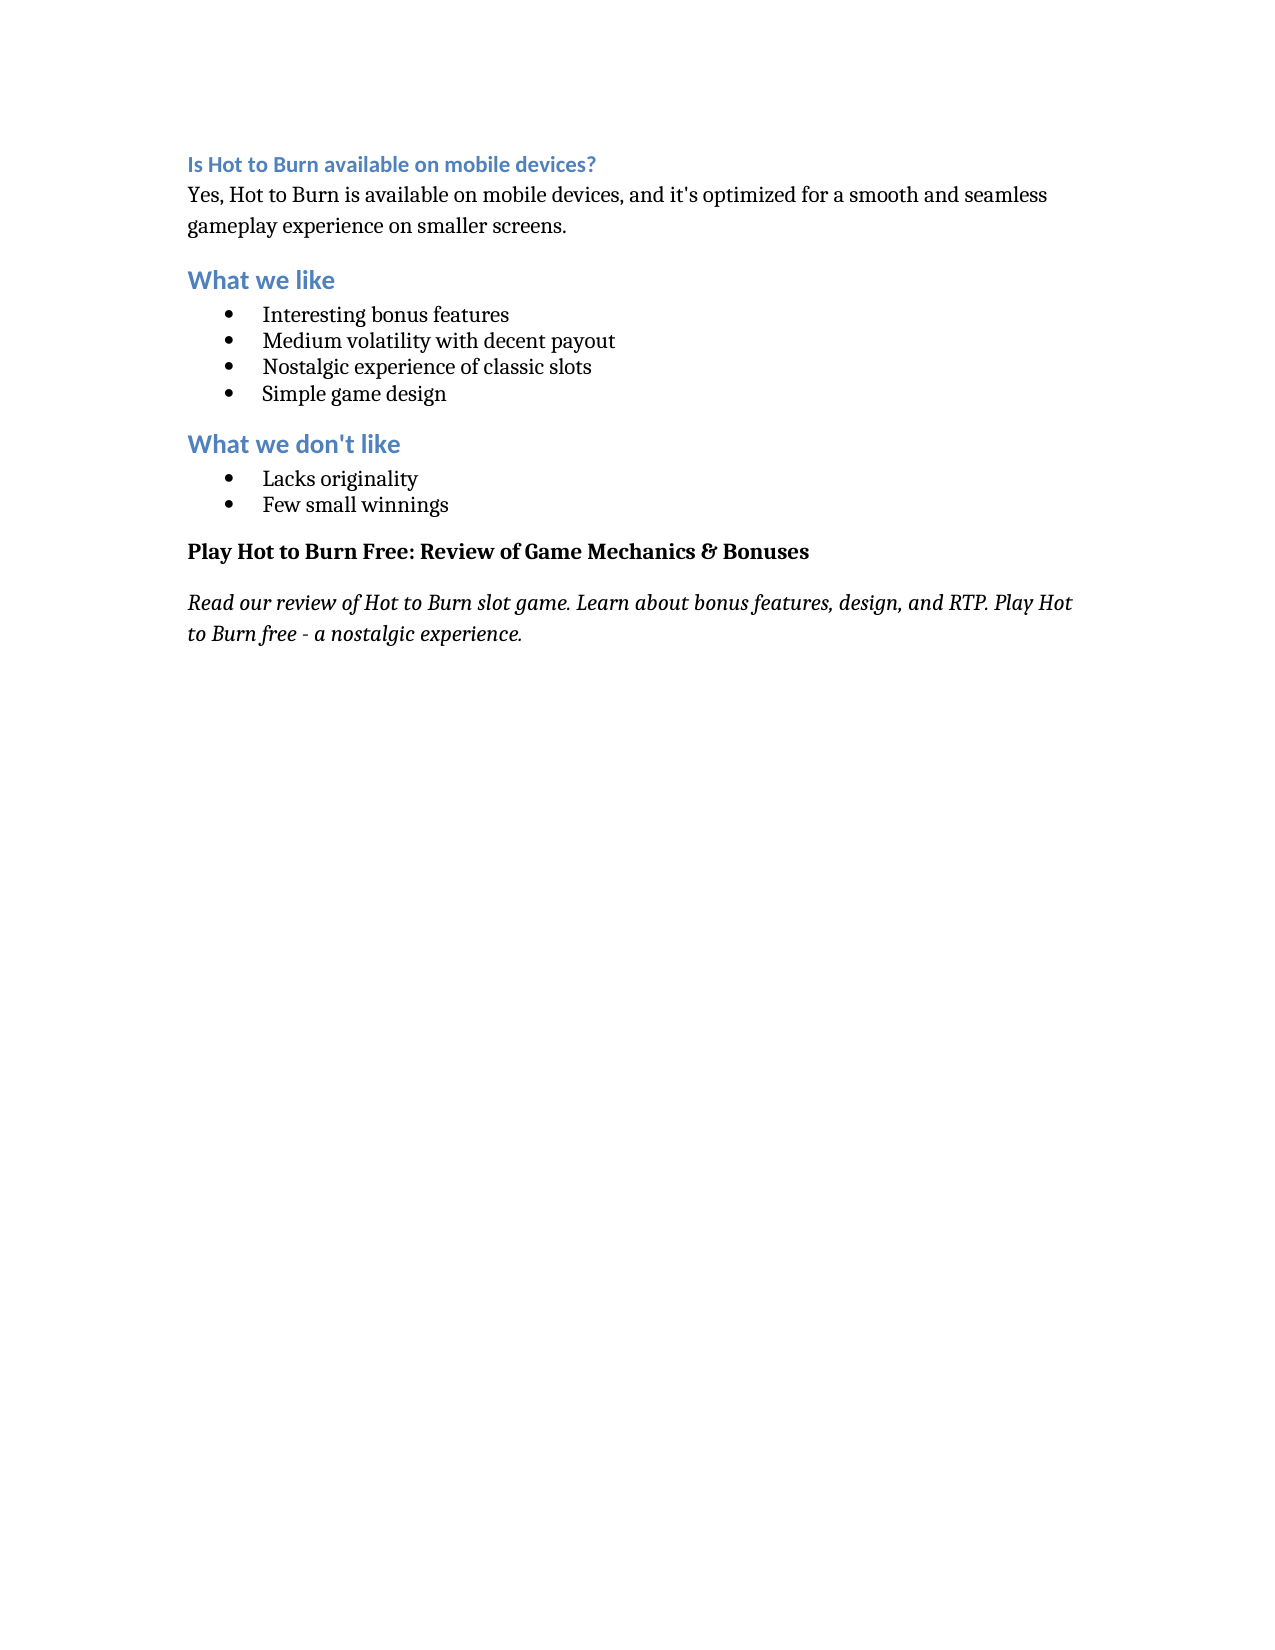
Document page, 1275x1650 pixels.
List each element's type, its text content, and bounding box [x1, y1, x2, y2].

list Nostalgic experience of classic slots [225, 354, 1087, 380]
subtitle What we don't like [187, 428, 1087, 461]
text Play Hot to Burn Free: Review of Game Mechanics & Bonuses [187, 539, 1087, 565]
list Few small winnings [225, 492, 1087, 518]
subtitle Is Hot to Burn available on mobile devices? [187, 150, 1087, 178]
subtitle What we like [187, 263, 1087, 296]
text Yes, Hot to Burn is available on mobile devices, and it's optimized for a smooth and seamless gameplay experience on smaller screens. [187, 182, 1087, 239]
list Medium volatility with decent payout [225, 328, 1087, 354]
list Interesting bonus features [225, 301, 1087, 328]
list Simple game design [225, 380, 1087, 407]
text Read our review of Hot to Burn slot game. Learn about bonus features, design, and RTP. Play Hot to Burn free - a nostalgic experience. [187, 590, 1087, 647]
list Lacks originality [225, 466, 1087, 492]
